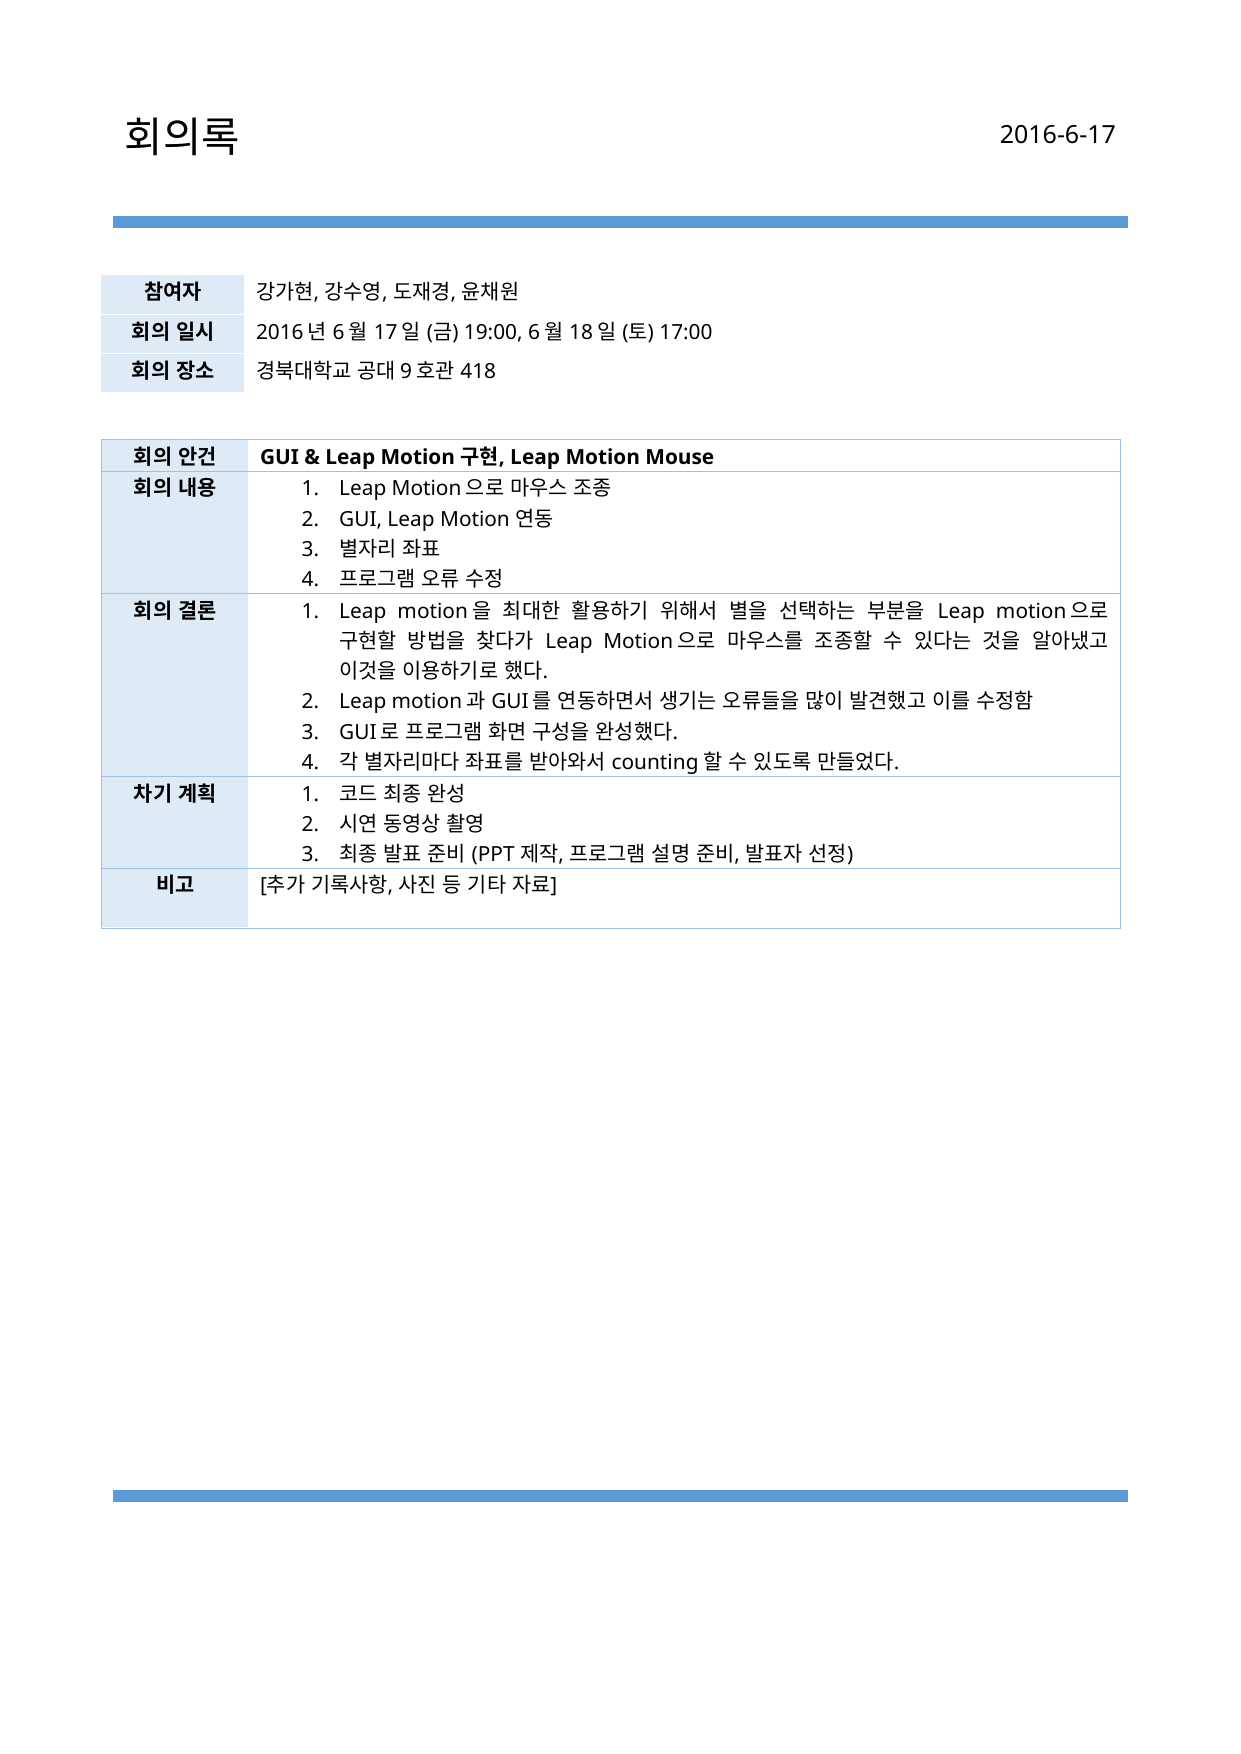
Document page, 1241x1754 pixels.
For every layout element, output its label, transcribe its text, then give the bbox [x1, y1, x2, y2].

table_cell 경북대학교 공대9호관 418 [245, 353, 1120, 392]
table_header 회의 안건 [102, 440, 248, 471]
table_header 참여자 [101, 275, 244, 314]
table_cell 회의 장소 [101, 354, 244, 392]
table_cell 비고 [102, 869, 248, 927]
table_header 강가현, 강수영, 도재경, 윤채원 [245, 275, 1120, 314]
table_cell 회의 결론 [102, 594, 248, 776]
table_cell 코드 최종 완성 시연 동영상 촬영 최종 발표 준비 (PPT 제작, 프로그램 설명 준비, 발표자 선정) [249, 777, 1120, 868]
table_header GUI & Leap Motion 구현, Leap Motion Mouse [249, 440, 1120, 471]
table_cell Leap Motion으로 마우스 조종 GUI, Leap Motion 연동 별자리 좌표 프로그램 오류 수정 [249, 472, 1120, 593]
table_cell 차기 계획 [102, 777, 248, 868]
table_cell 회의 일시 [101, 315, 244, 353]
table_cell Leap motion을 최대한 활용하기 위해서 별을 선택하는 부분을 Leap motion으로 구현할 방법을 찾다가 Leap Motion으로 마우스를 조종할 수 있다는 것을 알아냈고 이것을 이용하기로 했다. Leap motion과 GUI를 연동하면서 생기는 오류들을 많이 발견했고 이를 수정함 GUI로 프로그램 화면 구성을 완성했다. 각 별자리마다 좌표를 받아와서 counting 할 수 있도록 만들었다. [249, 594, 1120, 776]
table_cell 회의 내용 [102, 472, 248, 593]
table_cell [추가 기록사항, 사진 등 기타 자료] [249, 869, 1120, 927]
table_cell 2016년 6월 17일 (금) 19:00, 6월 18일 (토) 17:00 [245, 314, 1120, 353]
